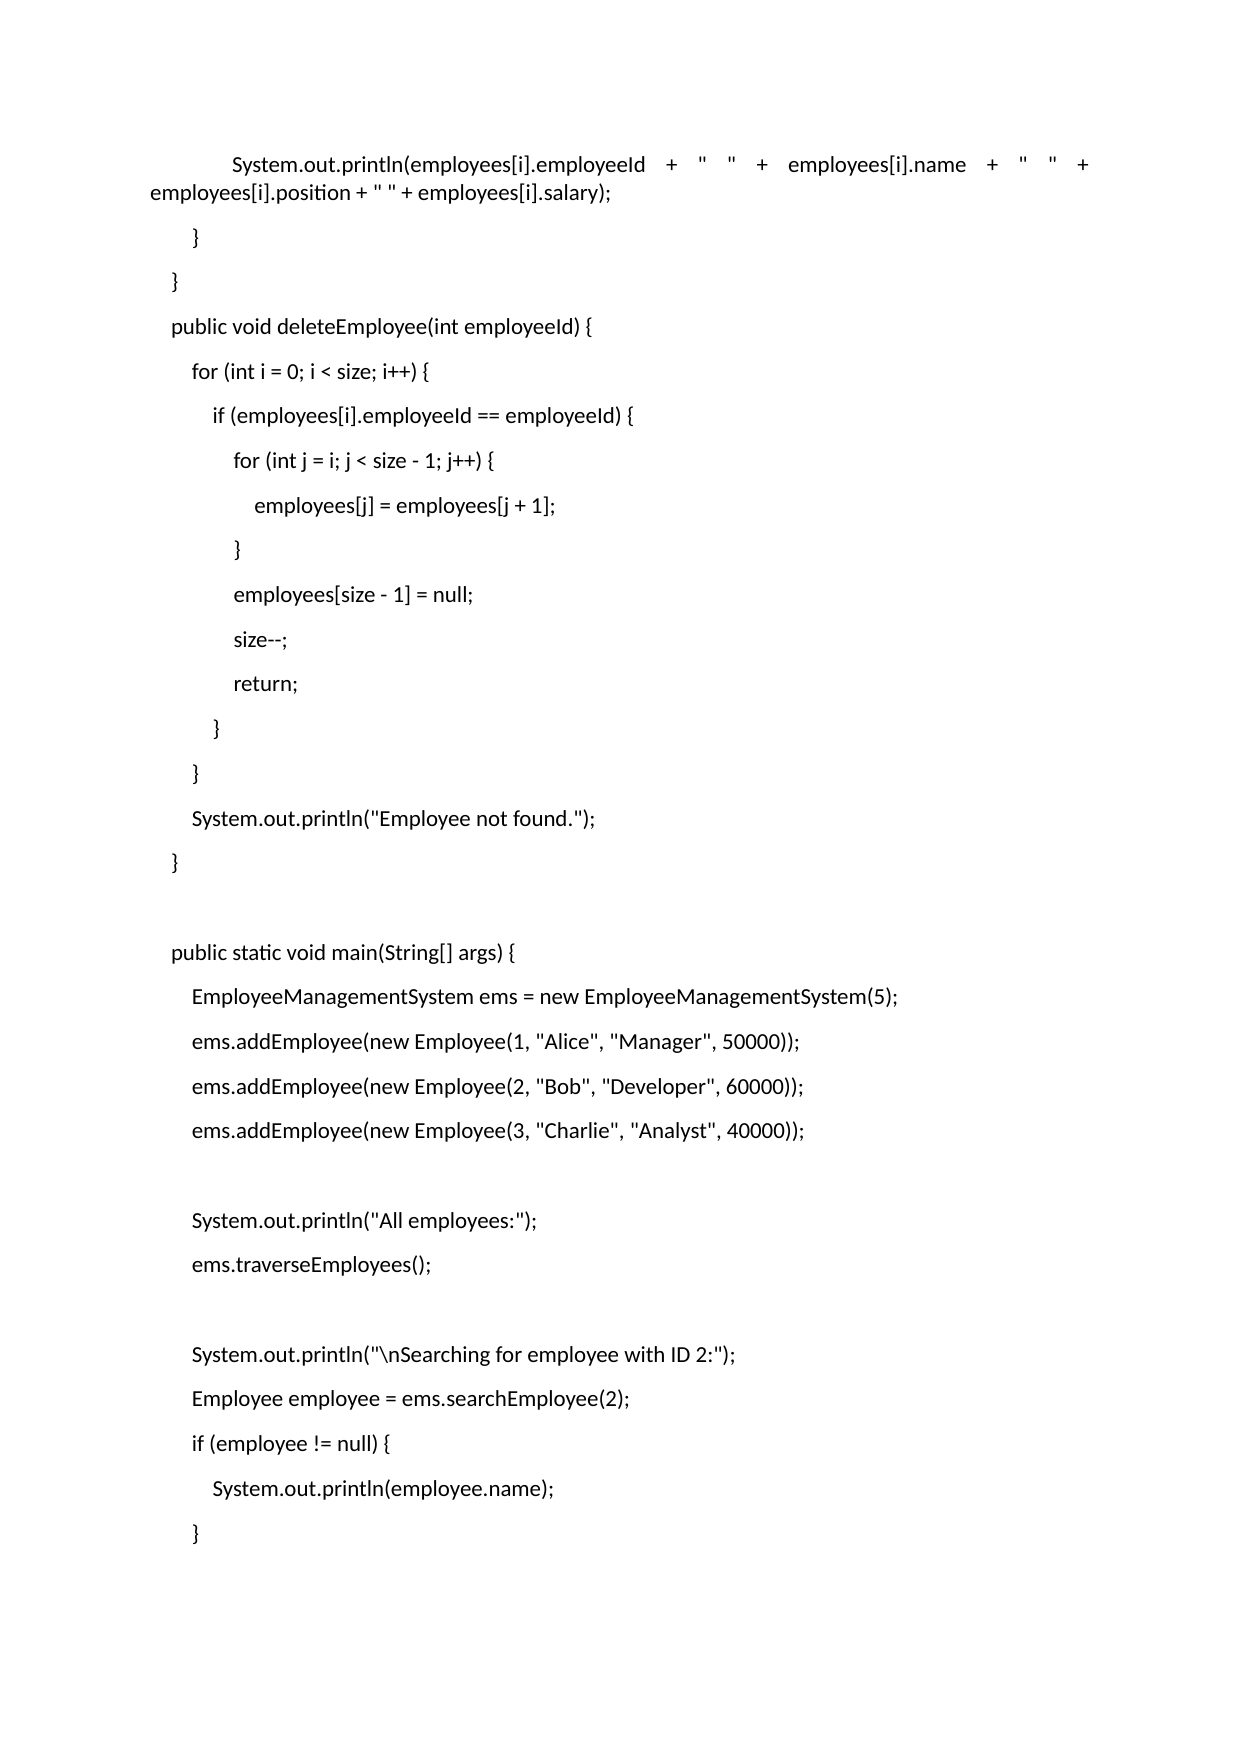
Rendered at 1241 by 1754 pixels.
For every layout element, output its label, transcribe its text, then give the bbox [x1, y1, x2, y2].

text System.out.println(employee.name); [150, 1474, 1090, 1502]
text EmployeeManagementSystem ems = new EmployeeManagementSystem(5); [150, 982, 1090, 1010]
text for (int i = 0; i < size; i++) { [150, 357, 1090, 385]
text for (int j = i; j < size - 1; j++) { [150, 446, 1090, 474]
text } [150, 223, 1090, 251]
text size--; [150, 625, 1090, 653]
text } [150, 848, 1090, 876]
text System.out.println("All employees:"); [150, 1206, 1090, 1234]
text System.out.println(employees[i].employeeId + " " + employees[i].name + " " + employees[i].position + " " + employees[i].salary); [150, 150, 1090, 206]
text employees[size - 1] = null; [150, 580, 1090, 608]
text } [150, 759, 1090, 787]
text public void deleteEmployee(int employeeId) { [150, 312, 1090, 340]
text if (employee != null) { [150, 1429, 1090, 1457]
text System.out.println("\nSearching for employee with ID 2:"); [150, 1340, 1090, 1368]
text ems.addEmployee(new Employee(2, "Bob", "Developer", 60000)); [150, 1072, 1090, 1100]
text } [150, 714, 1090, 742]
text ems.addEmployee(new Employee(1, "Alice", "Manager", 50000)); [150, 1027, 1090, 1055]
text } [150, 267, 1090, 295]
text if (employees[i].employeeId == employeeId) { [150, 401, 1090, 429]
text return; [150, 669, 1090, 698]
text public static void main(String[] args) { [150, 938, 1090, 966]
text Employee employee = ems.searchEmployee(2); [150, 1384, 1090, 1413]
text System.out.println("Employee not found."); [150, 804, 1090, 832]
text ems.addEmployee(new Employee(3, "Charlie", "Analyst", 40000)); [150, 1116, 1090, 1144]
text ems.traverseEmployees(); [150, 1251, 1090, 1278]
text employees[j] = employees[j + 1]; [150, 491, 1090, 519]
text } [150, 536, 1090, 563]
text } [150, 1519, 1090, 1547]
